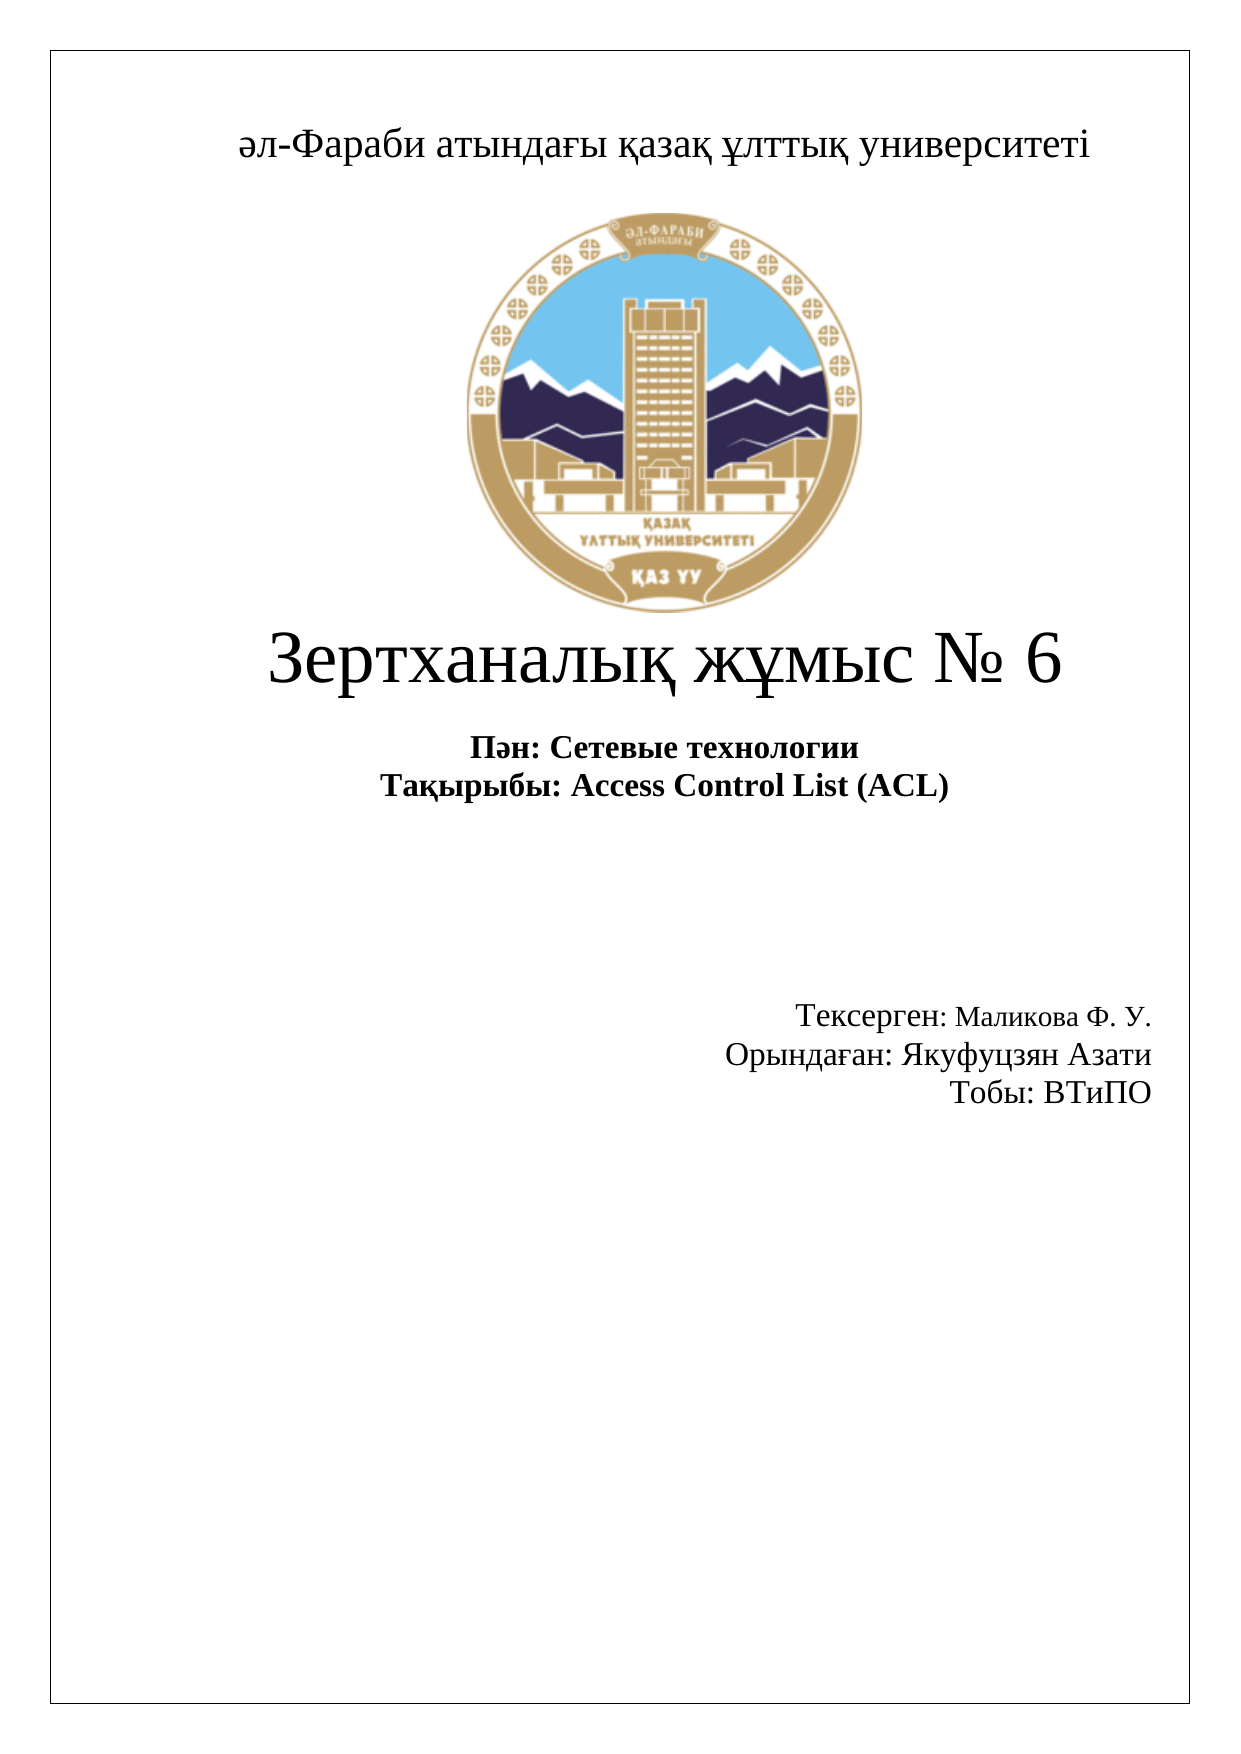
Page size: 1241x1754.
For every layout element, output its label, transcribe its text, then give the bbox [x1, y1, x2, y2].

picture [466, 213, 863, 613]
text Тақырыбы: Access Control List (ACL) [177, 766, 1152, 804]
text Тексерген: Маликова Ф. У. [177, 996, 1152, 1034]
text әл-Фараби атындағы қазақ ұлттық университеті [177, 118, 1152, 166]
text Пән: Сетевые технологии [177, 727, 1152, 766]
text Тобы: ВТиПО [177, 1072, 1152, 1111]
text Орындаған: Якуфуцзян Азати [177, 1034, 1152, 1072]
text Зертханалық жұмыс № 6 [177, 612, 1152, 698]
